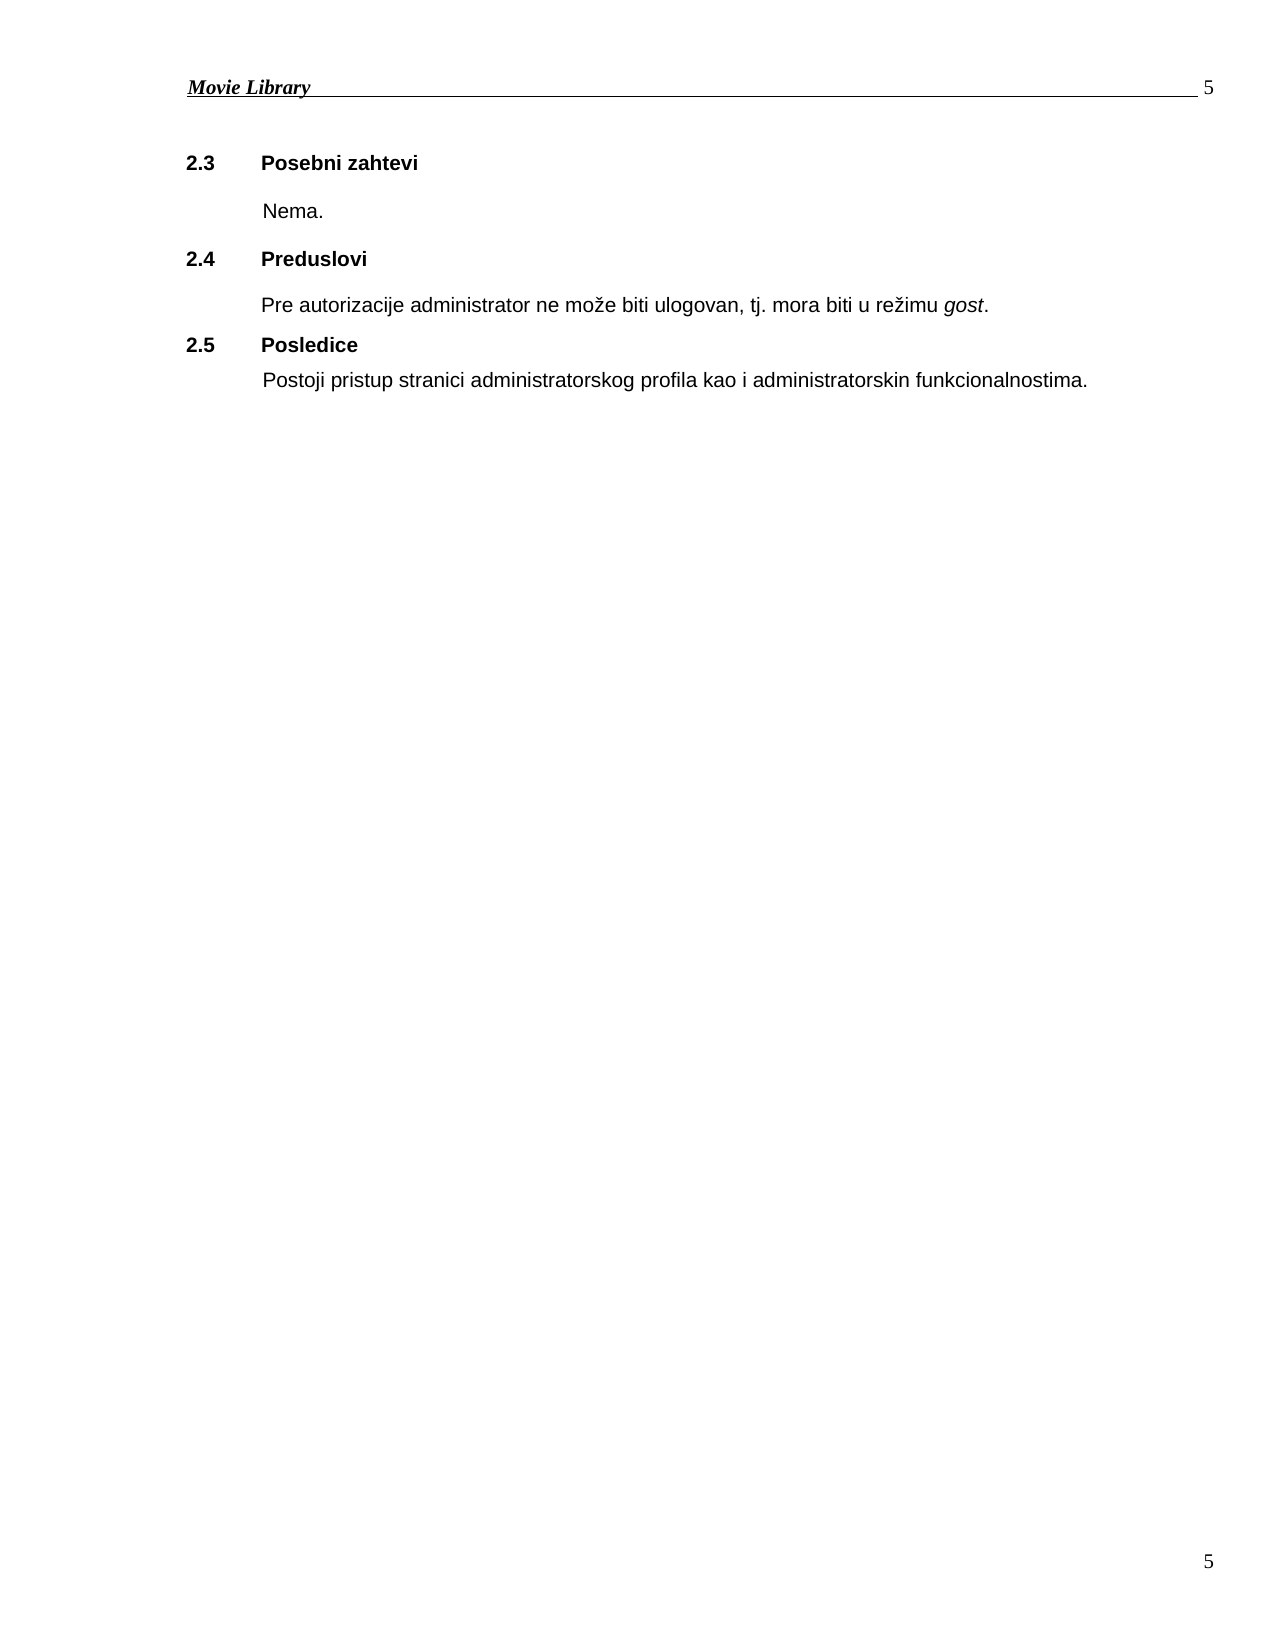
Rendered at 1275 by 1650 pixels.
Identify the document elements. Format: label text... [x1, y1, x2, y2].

text Nema. [262, 199, 1219, 223]
text Postoji pristup stranici administratorskog profila kao i administratorskin funkcionalnostima. [262, 368, 1219, 392]
subtitle Posledice [186, 332, 1219, 356]
subtitle Posebni zahtevi [186, 150, 1219, 174]
text Pre autorizacije administrator ne može biti ulogovan, tj. mora biti u režimu gost. [187, 293, 1219, 317]
subtitle Preduslovi [186, 247, 1219, 271]
